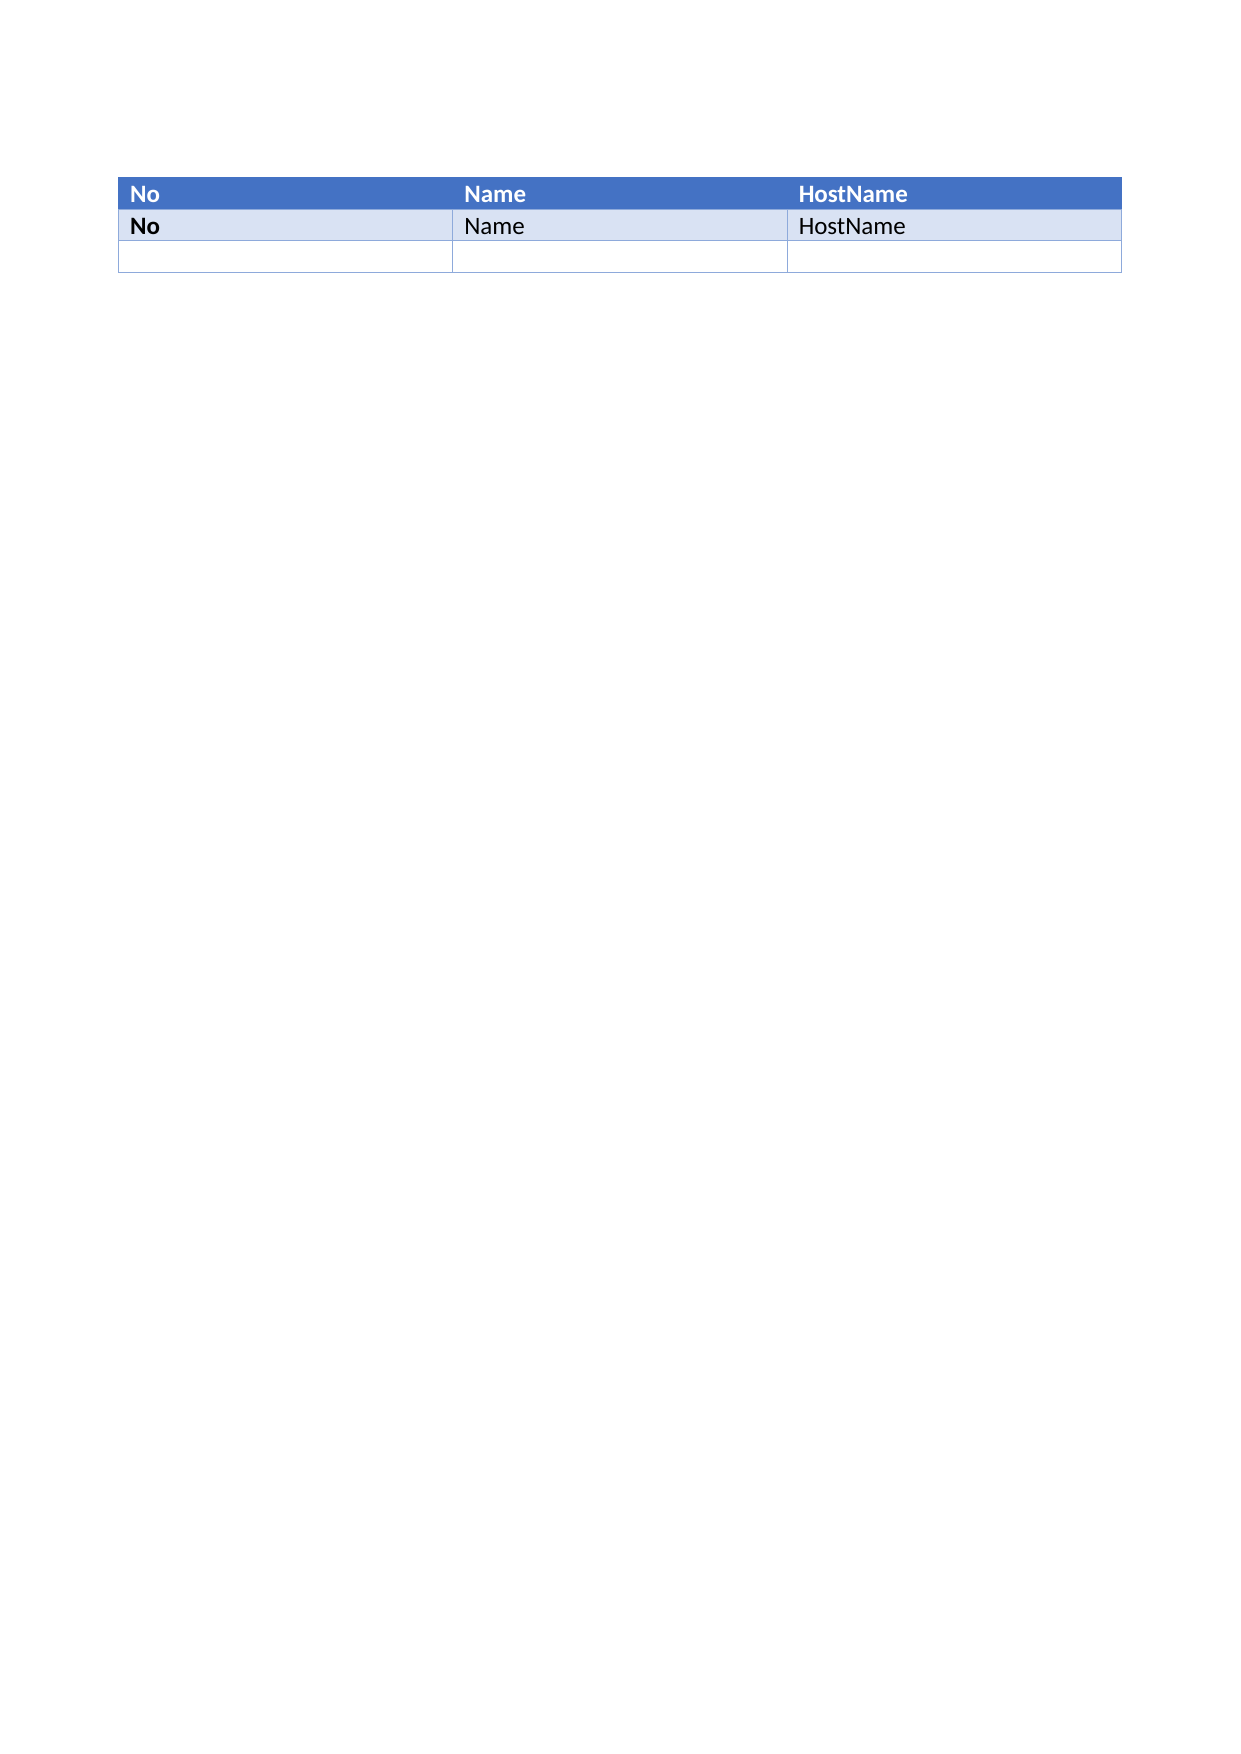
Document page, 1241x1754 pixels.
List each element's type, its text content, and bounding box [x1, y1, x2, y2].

table_cell [788, 241, 1121, 272]
table_header No [119, 178, 452, 209]
table_header HostName [788, 178, 1121, 209]
table_cell [453, 241, 787, 272]
table_cell [119, 241, 452, 272]
table_header Name [453, 178, 787, 209]
